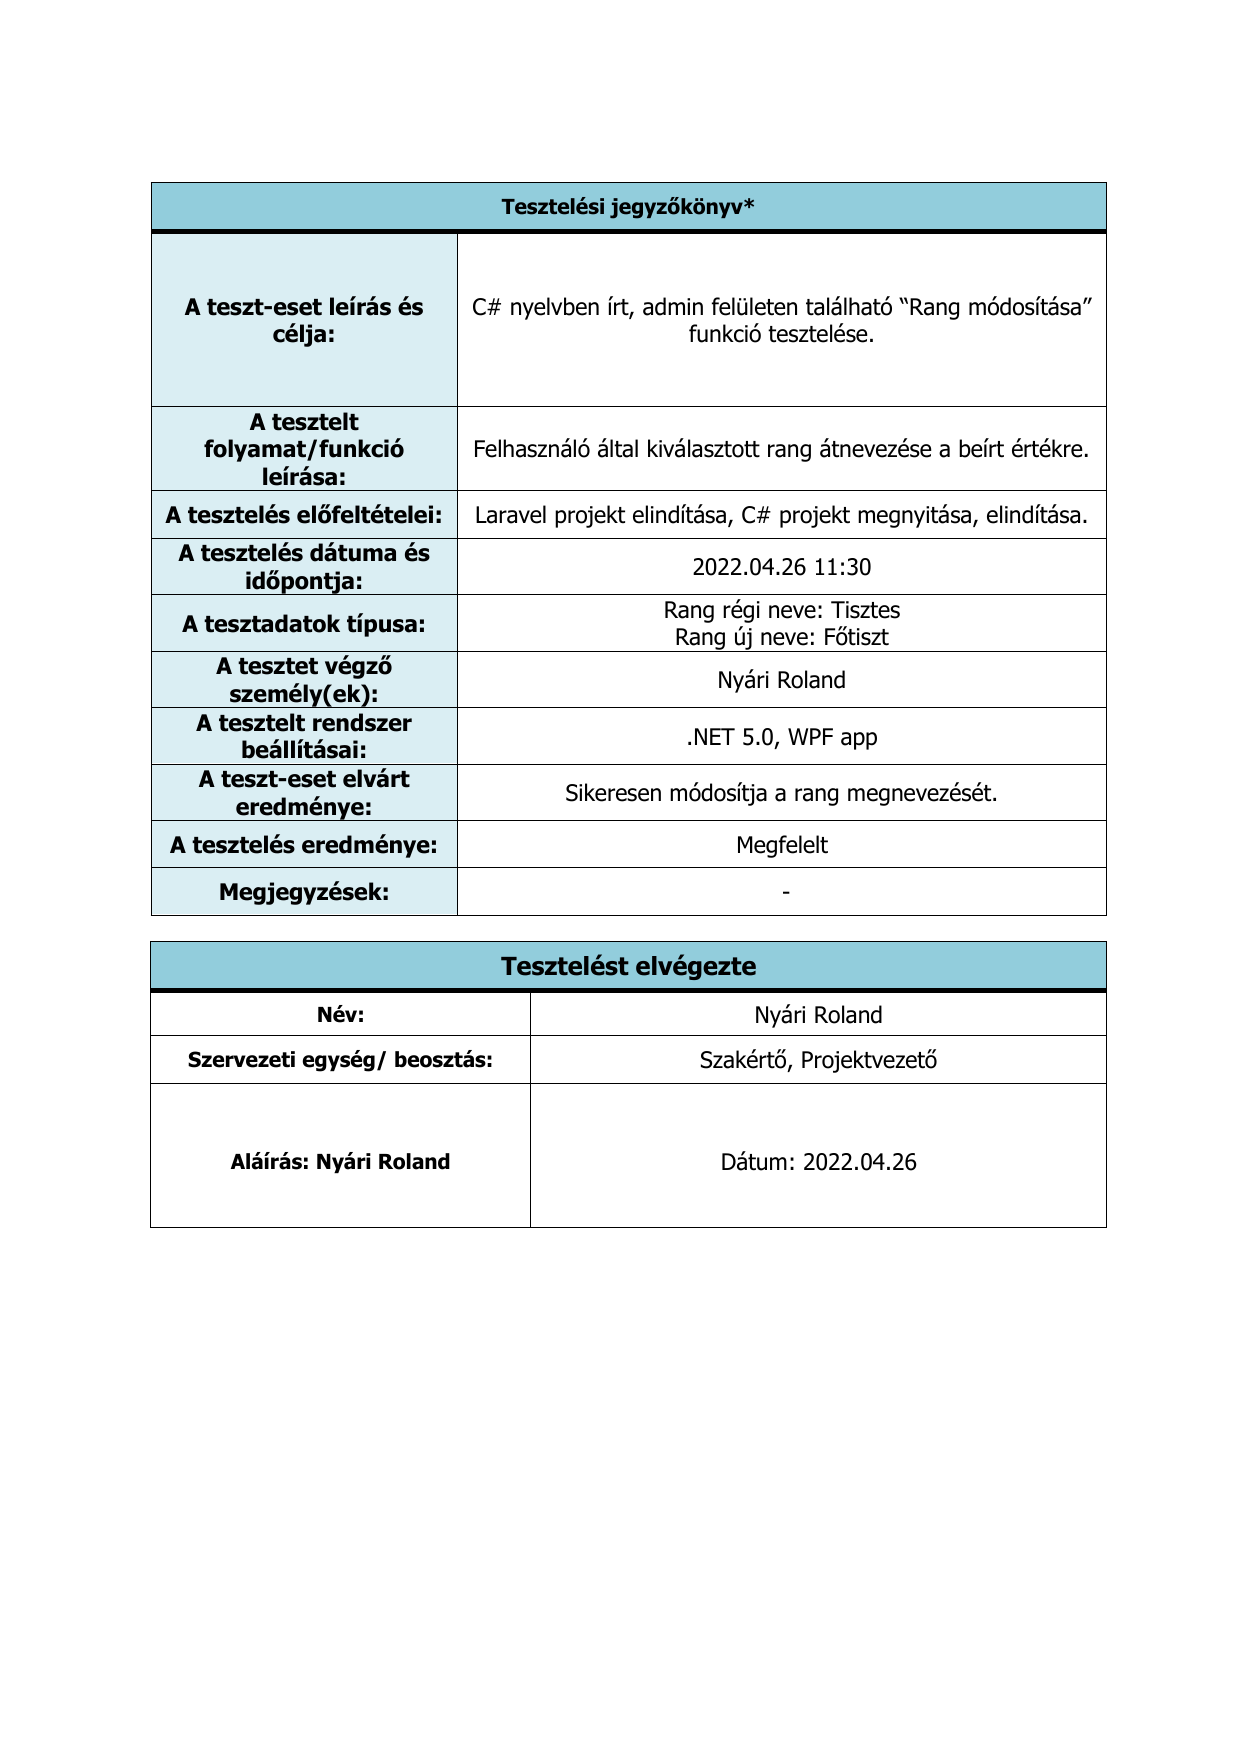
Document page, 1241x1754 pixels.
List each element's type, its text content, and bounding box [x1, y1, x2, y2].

table_cell A teszt-eset leírás és célja: [152, 234, 457, 406]
table_cell A teszt-eset elvárt eredménye: [152, 765, 457, 820]
table_cell A tesztelés dátuma és időpontja: [152, 539, 457, 594]
table_cell Laravel projekt elindítása, C# projekt megnyitása, elindítása. [458, 491, 1106, 538]
table_cell Rang régi neve: Tisztes Rang új neve: Főtiszt [458, 595, 1106, 651]
table_cell A tesztelés előfeltételei: [152, 491, 457, 538]
table_cell 2022.04.26 11:30 [458, 539, 1106, 594]
table_cell C# nyelvben írt, admin felületen található “Rang módosítása” funkció tesztelése. [458, 234, 1106, 406]
table_cell Szervezeti egység/ beosztás: [151, 1036, 530, 1083]
table_cell Dátum: 2022.04.26 [531, 1084, 1106, 1227]
table_cell Felhasználó által kiválasztott rang átnevezése a beírt értékre. [458, 407, 1106, 490]
table_cell A tesztelt rendszer beállításai: [152, 708, 457, 763]
table_cell A tesztadatok típusa: [152, 595, 457, 651]
table_cell Nyári Roland [458, 652, 1106, 707]
table_cell Nyári Roland [531, 993, 1106, 1035]
table_cell Név: [151, 993, 530, 1035]
table_header Tesztelési jegyzőkönyv* [152, 183, 1106, 229]
table_header Tesztelést elvégezte [151, 942, 1106, 988]
table_cell .NET 5.0, WPF app [458, 708, 1106, 763]
table_cell Megfelelt [458, 821, 1106, 867]
table_cell Sikeresen módosítja a rang megnevezését. [458, 765, 1106, 820]
table_cell A tesztelés eredménye: [152, 821, 457, 867]
table_cell A tesztet végző személy(ek): [152, 652, 457, 707]
table_cell Aláírás: Nyári Roland [151, 1084, 530, 1227]
table_cell Szakértő, Projektvezető [531, 1036, 1106, 1083]
table_cell Megjegyzések: [152, 868, 457, 914]
table_cell [458, 868, 1106, 914]
table_cell A tesztelt folyamat/funkció leírása: [152, 407, 457, 490]
